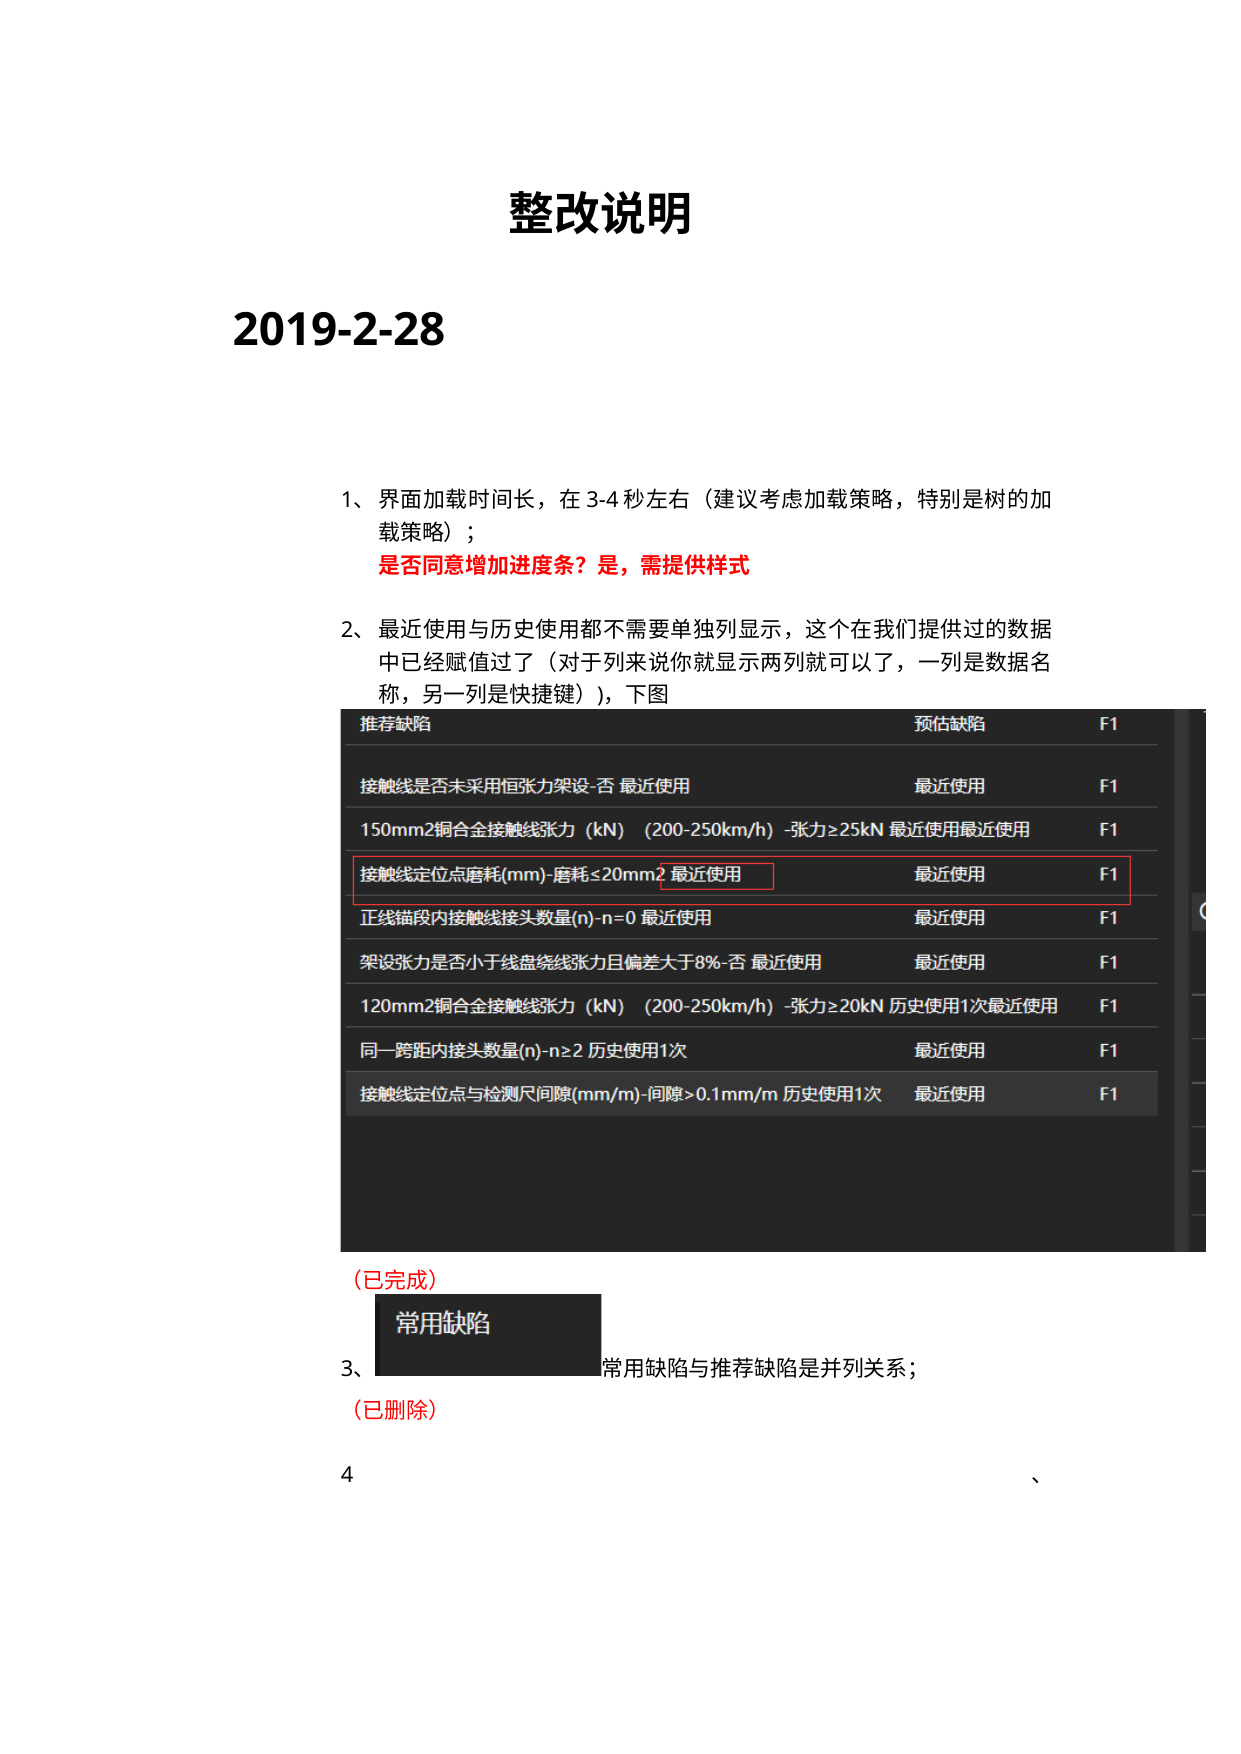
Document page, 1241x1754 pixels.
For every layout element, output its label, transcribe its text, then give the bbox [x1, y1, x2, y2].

subtitle 2019-2-28 [232, 295, 1053, 360]
list 是否同意增加进度条？是，需提供样式 [378, 547, 1053, 580]
text 整改说明 [187, 162, 1053, 259]
picture [375, 1294, 602, 1376]
text 4、 [341, 1457, 1053, 1490]
picture [340, 709, 1206, 1252]
text （已完成） [341, 1262, 1053, 1295]
list 最近使用与历史使用都不需要单独列显示，这个在我们提供过的数据中已经赋值过了（对于列来说你就显示两列就可以了，一列是数据名称，另一列是快捷键）)，下图 [341, 612, 1053, 709]
text （已删除） [341, 1392, 1053, 1425]
list 界面加载时间长，在3-4秒左右（建议考虑加载策略，特别是树的加载策略）； [341, 482, 1053, 547]
